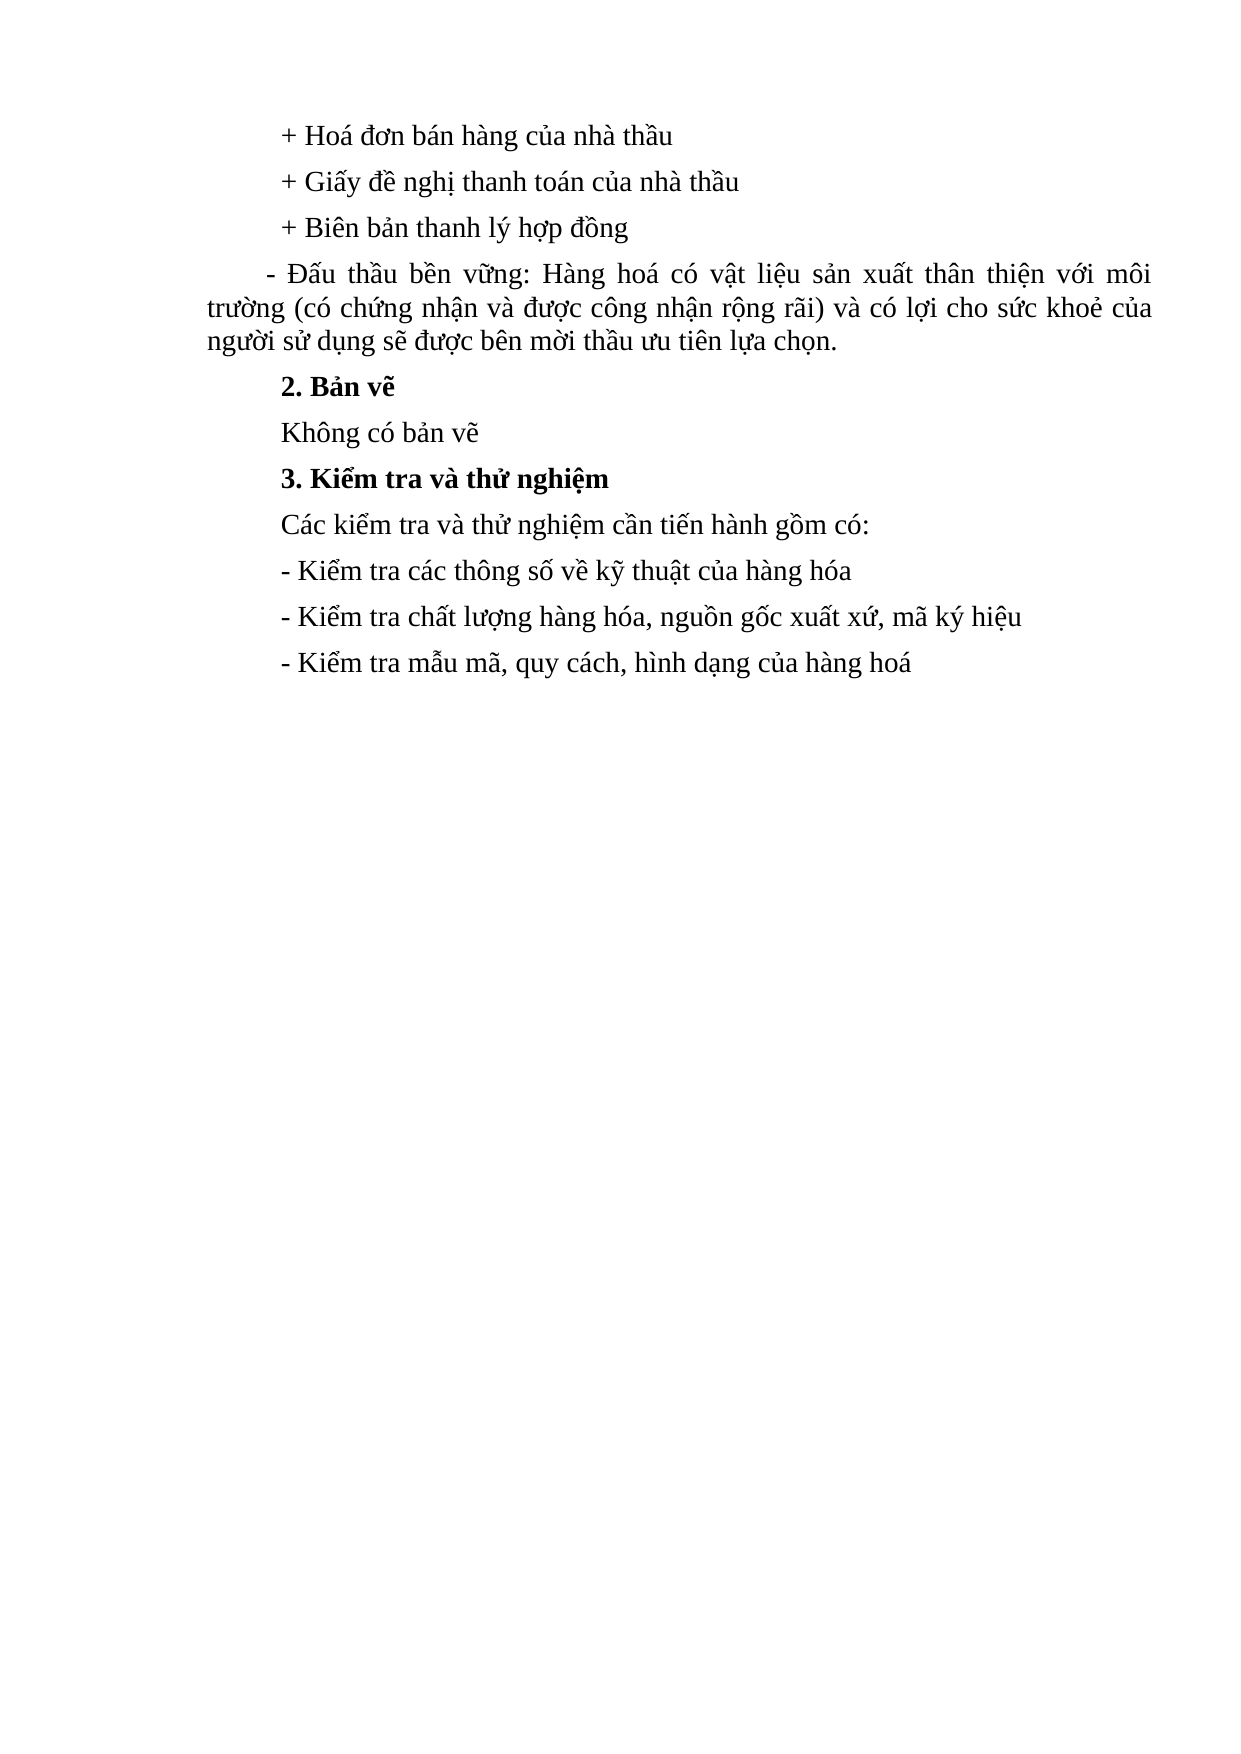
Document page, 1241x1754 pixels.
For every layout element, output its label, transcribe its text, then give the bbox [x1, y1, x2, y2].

text 3. Kiểm tra và thử nghiệm [207, 461, 1152, 495]
text Không có bản vẽ [207, 415, 1152, 449]
text - Đấu thầu bền vững: Hàng hoá có vật liệu sản xuất thân thiện với môi trường (có chứng nhận và được công nhận rộng rãi) và có lợi cho sức khoẻ của người sử dụng sẽ được bên mời thầu ưu tiên lựa chọn. [207, 256, 1153, 357]
text + Biên bản thanh lý hợp đồng [207, 210, 1153, 244]
text 2. Bản vẽ [207, 369, 1152, 403]
text - Kiểm tra các thông số về kỹ thuật của hàng hóa [207, 553, 1152, 587]
text + Giấy đề nghị thanh toán của nhà thầu [207, 164, 1153, 198]
text - Kiểm tra mẫu mã, quy cách, hình dạng của hàng hoá [207, 646, 1152, 679]
text - Kiểm tra chất lượng hàng hóa, nguồn gốc xuất xứ, mã ký hiệu [207, 599, 1152, 633]
text Các kiểm tra và thử nghiệm cần tiến hành gồm có: [207, 507, 1152, 541]
text + Hoá đơn bán hàng của nhà thầu [207, 118, 1153, 152]
